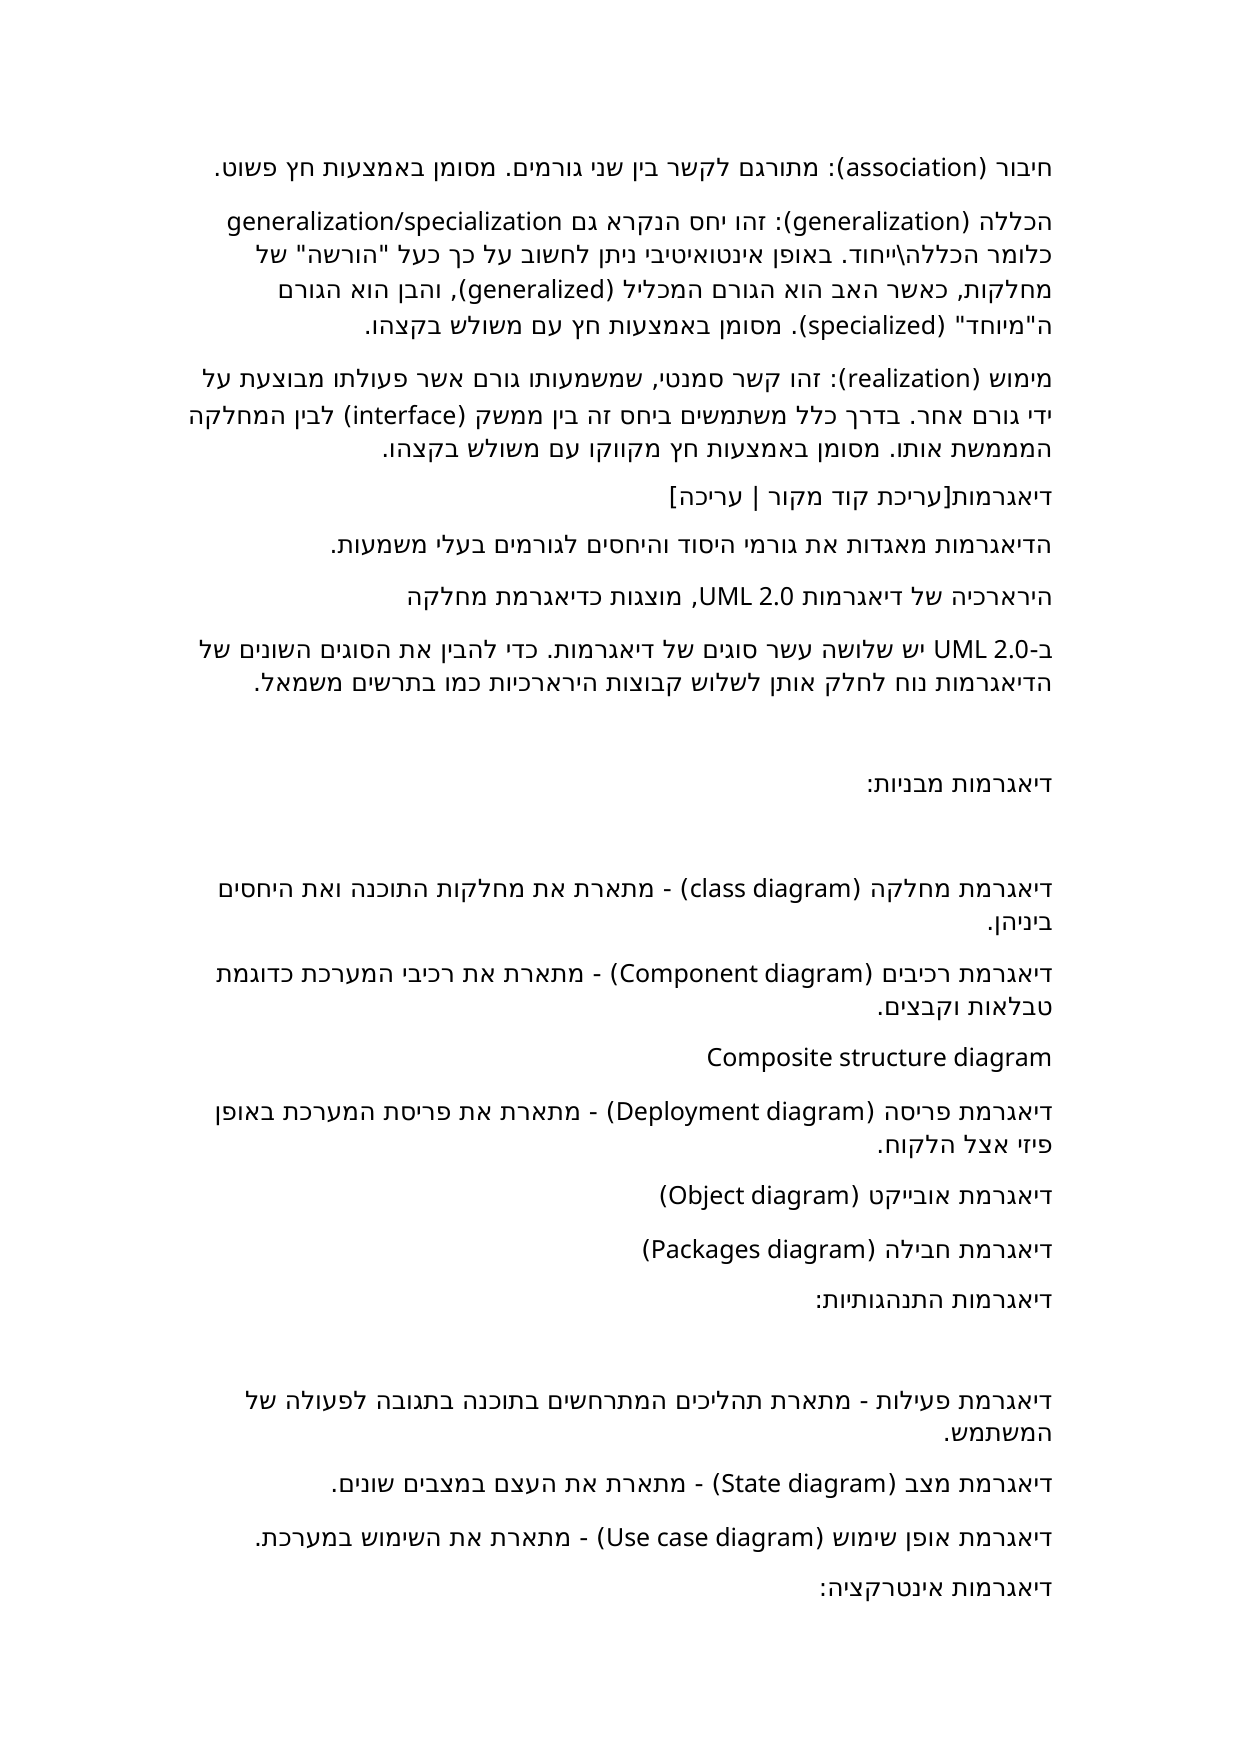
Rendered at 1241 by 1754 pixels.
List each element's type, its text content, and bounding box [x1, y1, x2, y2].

text הכללה (generalization): זהו יחס הנקרא גם generalization/specialization כלומר הכללה\ייחוד. באופן אינטואיטיבי ניתן לחשוב על כך כעל "הורשה" של מחלקות, כאשר האב הוא הגורם המכליל (generalized), והבן הוא הגורם ה"מיוחד" (specialized). מסומן באמצעות חץ עם משולש בקצהו. [187, 203, 1053, 342]
text דיאגרמות מבניות: [187, 769, 1053, 799]
text דיאגרמת חבילה (Packages diagram) [187, 1231, 1053, 1265]
text מימוש (realization): זהו קשר סמנטי, שמשמעותו גורם אשר פעולתו מבוצעת על ידי גורם אחר. בדרך כלל משתמשים ביחס זה בין ממשק (interface) לבין המחלקה המממשת אותו. מסומן באמצעות חץ מקווקו עם משולש בקצהו. [187, 361, 1053, 463]
text דיאגרמת פריסה (Deployment diagram) - מתארת את פריסת המערכת באופן פיזי אצל הלקוח. [187, 1093, 1053, 1159]
text דיאגרמת אובייקט (Object diagram) [187, 1178, 1053, 1212]
text דיאגרמת מצב (State diagram) - מתארת את העצם במצבים שונים. [187, 1466, 1053, 1500]
text הדיאגרמות מאגדות את גורמי היסוד והיחסים לגורמים בעלי משמעות. [187, 530, 1053, 559]
text חיבור (association): מתורגם לקשר בין שני גורמים. מסומן באמצעות חץ פשוט. [187, 150, 1053, 184]
text ב-UML 2.0 יש שלושה עשר סוגים של דיאגרמות. כדי להבין את הסוגים השונים של הדיאגרמות נוח לחלק אותן לשלוש קבוצות הירארכיות כמו בתרשים משמאל. [187, 632, 1053, 697]
text דיאגרמות[עריכת קוד מקור | עריכה] [187, 482, 1053, 511]
text הירארכיה של דיאגרמות UML 2.0, מוצגות כדיאגרמת מחלקה [187, 578, 1053, 612]
text דיאגרמת אופן שימוש (Use case diagram) - מתארת את השימוש במערכת. [187, 1519, 1053, 1553]
text דיאגרמת פעילות - מתארת תהליכים המתרחשים בתוכנה בתגובה לפעולה של המשתמש. [187, 1386, 1053, 1447]
text דיאגרמת מחלקה (class diagram) - מתארת את מחלקות התוכנה ואת היחסים ביניהן. [187, 871, 1053, 937]
text דיאגרמת רכיבים (Component diagram) - מתארת את רכיבי המערכת כדוגמת טבלאות וקבצים. [187, 956, 1053, 1021]
text דיאגרמות אינטרקציה: [187, 1573, 1053, 1602]
text דיאגרמות התנהגותיות: [187, 1285, 1053, 1314]
text Composite structure diagram [187, 1040, 1053, 1074]
